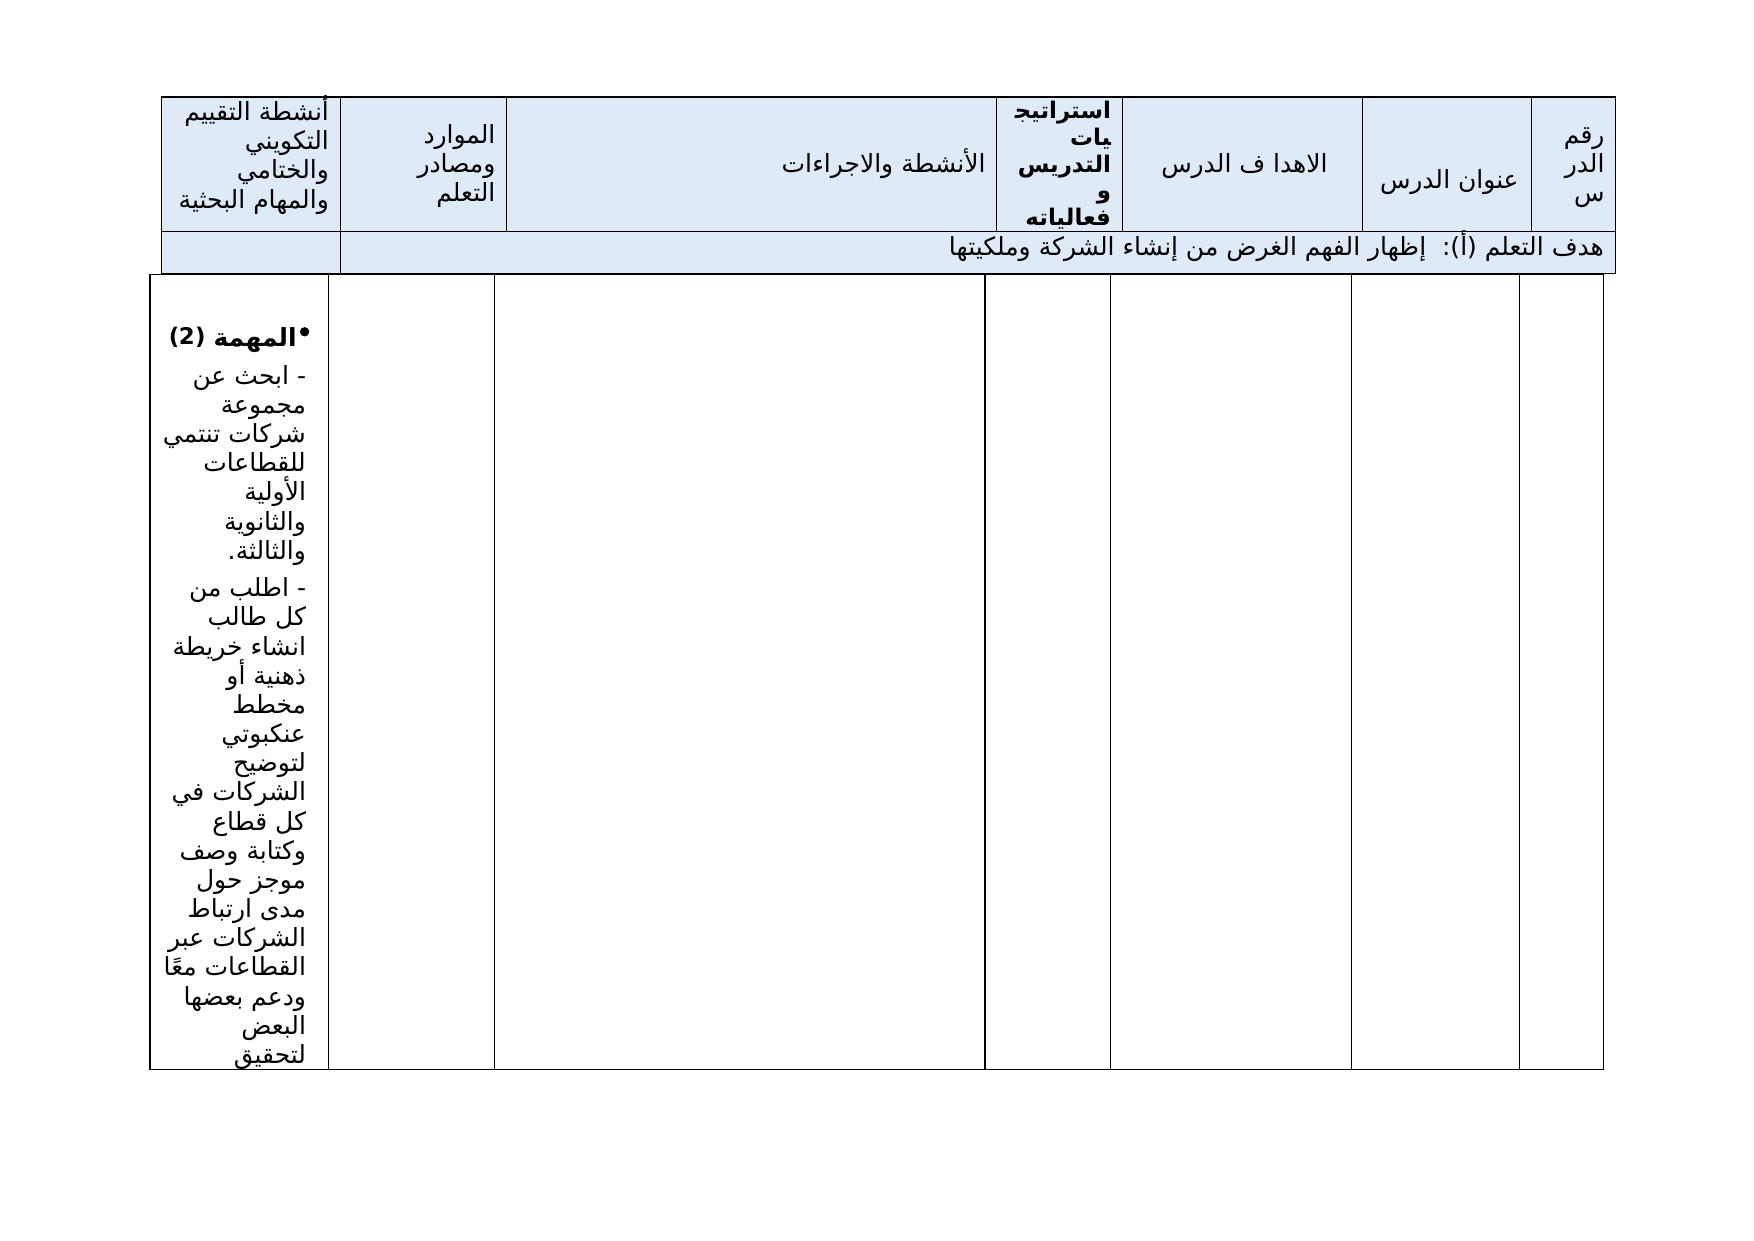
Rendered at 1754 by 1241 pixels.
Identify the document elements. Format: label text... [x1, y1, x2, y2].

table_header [151, 275, 328, 1069]
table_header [495, 275, 984, 1069]
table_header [329, 275, 494, 1069]
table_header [1111, 275, 1351, 1069]
table_header 7 [1520, 275, 1603, 1069]
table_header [986, 275, 1110, 1069]
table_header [1352, 275, 1519, 1069]
